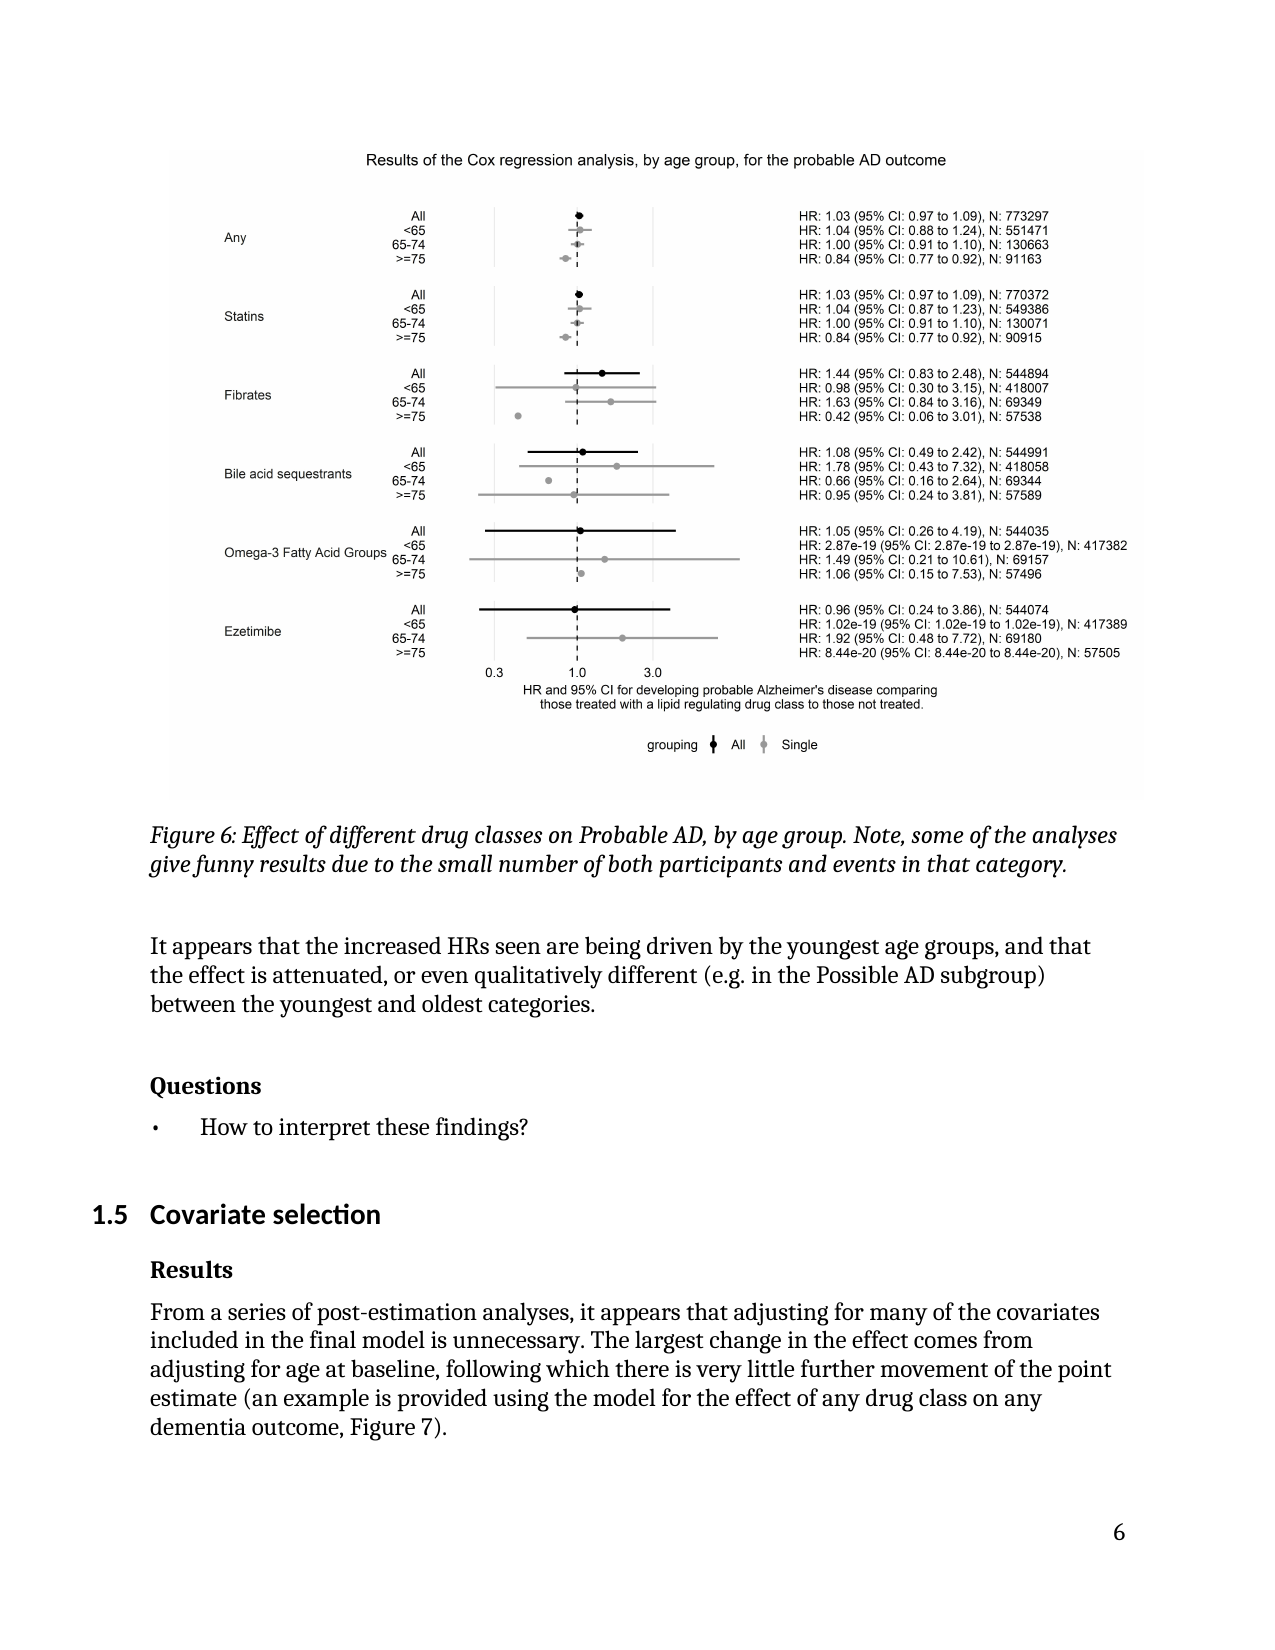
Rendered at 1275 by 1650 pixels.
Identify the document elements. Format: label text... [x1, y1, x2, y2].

text Questions [150, 1072, 1125, 1101]
text It appears that the increased HRs seen are being driven by the youngest age groups, and that the effect is attenuated, or even qualitatively different (e.g. in the Possible AD subgroup) between the youngest and oldest categories. [150, 932, 1125, 1018]
text Figure 6: Effect of different drug classes on Probable AD, by age group. Note, some of the analyses give funny results due to the small number of both participants and events in that category. [150, 821, 1125, 878]
text Results [150, 1256, 1125, 1285]
list How to interpret these findings? [150, 1113, 1125, 1142]
text From a series of post-estimation analyses, it appears that adjusting for many of the covariates included in the final model is unnecessary. The largest change in the effect comes from adjusting for age at baseline, following which there is very little further movement of the point estimate (an example is provided using the model for the effect of any drug class on any dementia outcome, Figure 7). [150, 1298, 1125, 1441]
picture [168, 150, 1144, 800]
subtitle Covariate selection [91, 1196, 1125, 1231]
